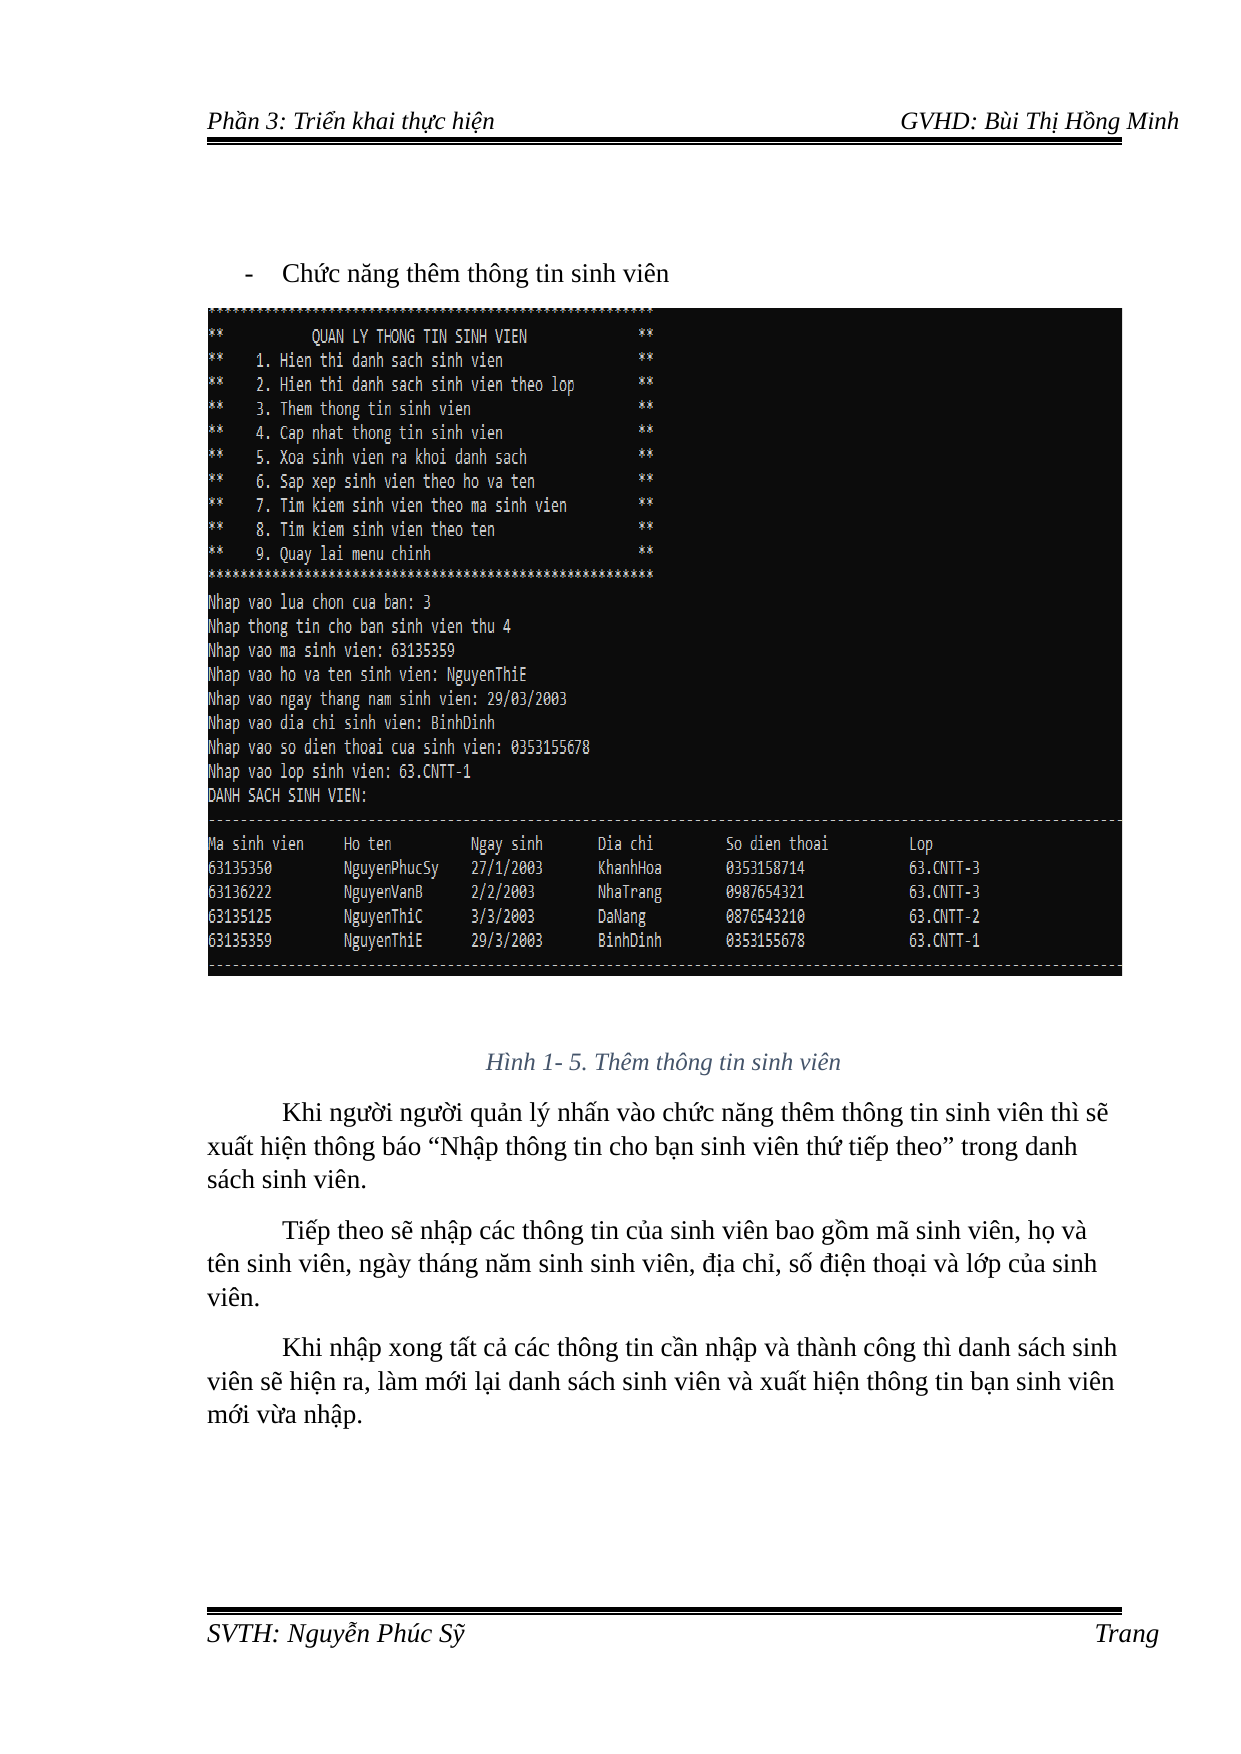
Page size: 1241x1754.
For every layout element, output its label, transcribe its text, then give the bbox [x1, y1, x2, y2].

text Tiếp theo sẽ nhập các thông tin của sinh viên bao gồm mã sinh viên, họ và tên sinh viên, ngày tháng năm sinh sinh viên, địa chỉ, số điện thoại và lớp của sinh viên. [207, 1214, 1122, 1312]
list Chức năng thêm thông tin sinh viên [244, 257, 1122, 288]
text Khi người người quản lý nhấn vào chức năng thêm thông tin sinh viên thì sẽ xuất hiện thông báo “Nhập thông tin cho bạn sinh viên thứ tiếp theo” trong danh sách sinh viên. [207, 1096, 1122, 1195]
text Khi nhập xong tất cả các thông tin cần nhập và thành công thì danh sách sinh viên sẽ hiện ra, làm mới lại danh sách sinh viên và xuất hiện thông tin bạn sinh viên mới vừa nhập. [207, 1331, 1122, 1429]
picture [208, 308, 1123, 976]
text Hình 1- 5. Thêm thông tin sinh viên [207, 1047, 1122, 1076]
